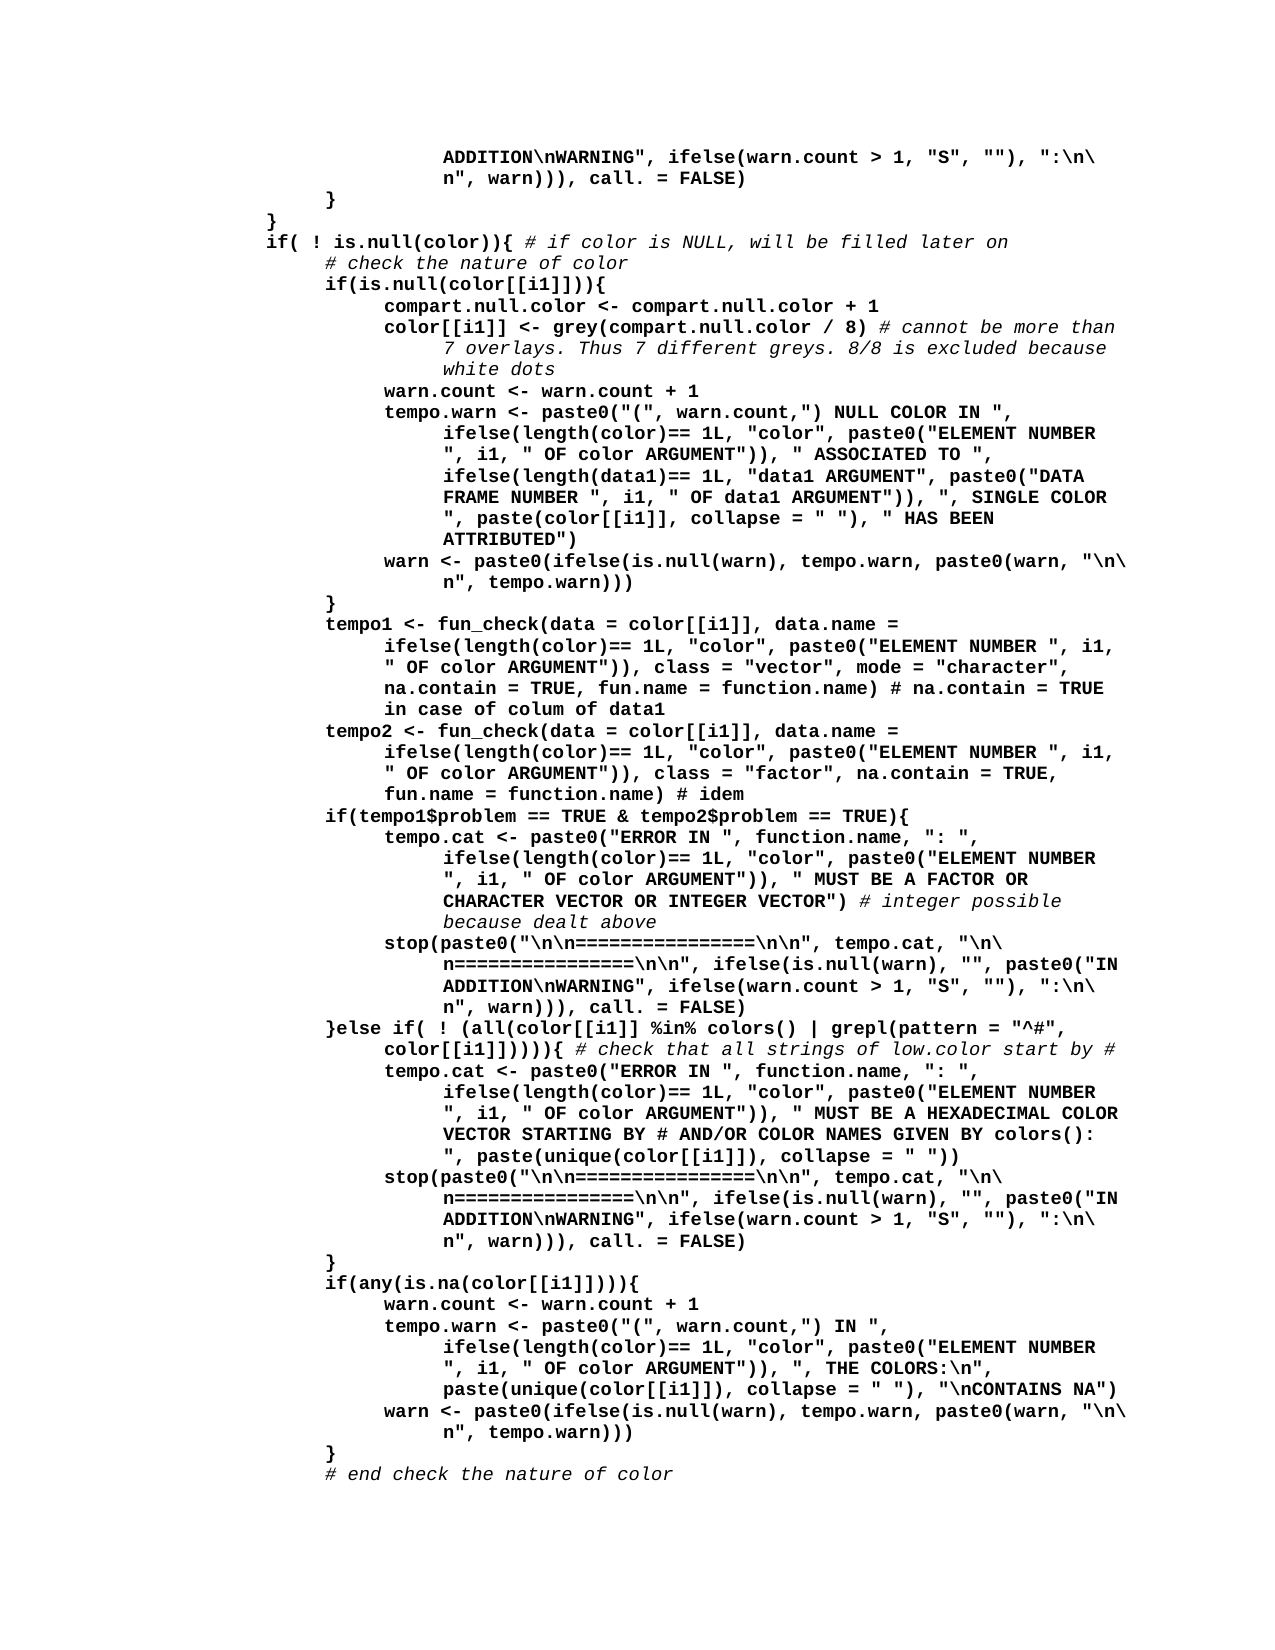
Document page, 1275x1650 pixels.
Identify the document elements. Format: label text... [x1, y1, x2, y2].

text }else if( ! (all(color[[i1]] %in% colors() | grepl(pattern = "^#", color[[i1]])))){ # check that all strings of low.color start by # [325, 1019, 1127, 1061]
text # end check the nature of color [325, 1465, 1127, 1486]
text warn.count <- warn.count + 1 [384, 381, 1127, 403]
text if( ! is.null(color)){ # if color is NULL, will be filled later on [266, 233, 1127, 254]
text warn <- paste0(ifelse(is.null(warn), tempo.warn, paste0(warn, "\n\n", tempo.warn))) [384, 1401, 1127, 1444]
text } [325, 1253, 1127, 1274]
text warn.count <- warn.count + 1 [384, 1295, 1127, 1316]
text tempo.warn <- paste0("(", warn.count,") NULL COLOR IN ", ifelse(length(color)== 1L, "color", paste0("ELEMENT NUMBER ", i1, " OF color ARGUMENT")), " ASSOCIATED TO ", ifelse(length(data1)== 1L, "data1 ARGUMENT", paste0("DATA FRAME NUMBER ", i1, " OF data1 ARGUMENT")), ", SINGLE COLOR ", paste(color[[i1]], collapse = " "), " HAS BEEN ATTRIBUTED") [384, 403, 1127, 551]
text if(is.null(color[[i1]])){ [325, 275, 1127, 296]
text } [325, 1444, 1127, 1465]
text color[[i1]] <- grey(compart.null.color / 8) # cannot be more than 7 overlays. Thus 7 different greys. 8/8 is excluded because white dots [384, 318, 1127, 381]
text } [325, 190, 1127, 211]
text compart.null.color <- compart.null.color + 1 [384, 296, 1127, 318]
text tempo.cat <- paste0("ERROR IN ", function.name, ": ", ifelse(length(color)== 1L, "color", paste0("ELEMENT NUMBER ", i1, " OF color ARGUMENT")), " MUST BE A FACTOR OR CHARACTER VECTOR OR INTEGER VECTOR") # integer possible because dealt above [384, 828, 1127, 934]
text tempo1 <- fun_check(data = color[[i1]], data.name = ifelse(length(color)== 1L, "color", paste0("ELEMENT NUMBER ", i1, " OF color ARGUMENT")), class = "vector", mode = "character", na.contain = TRUE, fun.name = function.name) # na.contain = TRUE in case of colum of data1 [325, 615, 1127, 721]
text warn <- paste0(ifelse(is.null(warn), tempo.warn, paste0(warn, "\n\n", tempo.warn))) [384, 551, 1127, 594]
text # check the nature of color [325, 254, 1127, 275]
text tempo2 <- fun_check(data = color[[i1]], data.name = ifelse(length(color)== 1L, "color", paste0("ELEMENT NUMBER ", i1, " OF color ARGUMENT")), class = "factor", na.contain = TRUE, fun.name = function.name) # idem [325, 721, 1127, 806]
text } [325, 594, 1127, 615]
text } [266, 211, 1127, 233]
text if(tempo1$problem == TRUE & tempo2$problem == TRUE){ [325, 806, 1127, 828]
text if(any(is.na(color[[i1]]))){ [325, 1274, 1127, 1295]
text tempo.cat <- paste0("ERROR IN ", function.name, ": ", ifelse(length(color)== 1L, "color", paste0("ELEMENT NUMBER ", i1, " OF color ARGUMENT")), " MUST BE A HEXADECIMAL COLOR VECTOR STARTING BY # AND/OR COLOR NAMES GIVEN BY colors(): ", paste(unique(color[[i1]]), collapse = " ")) [384, 1061, 1127, 1168]
